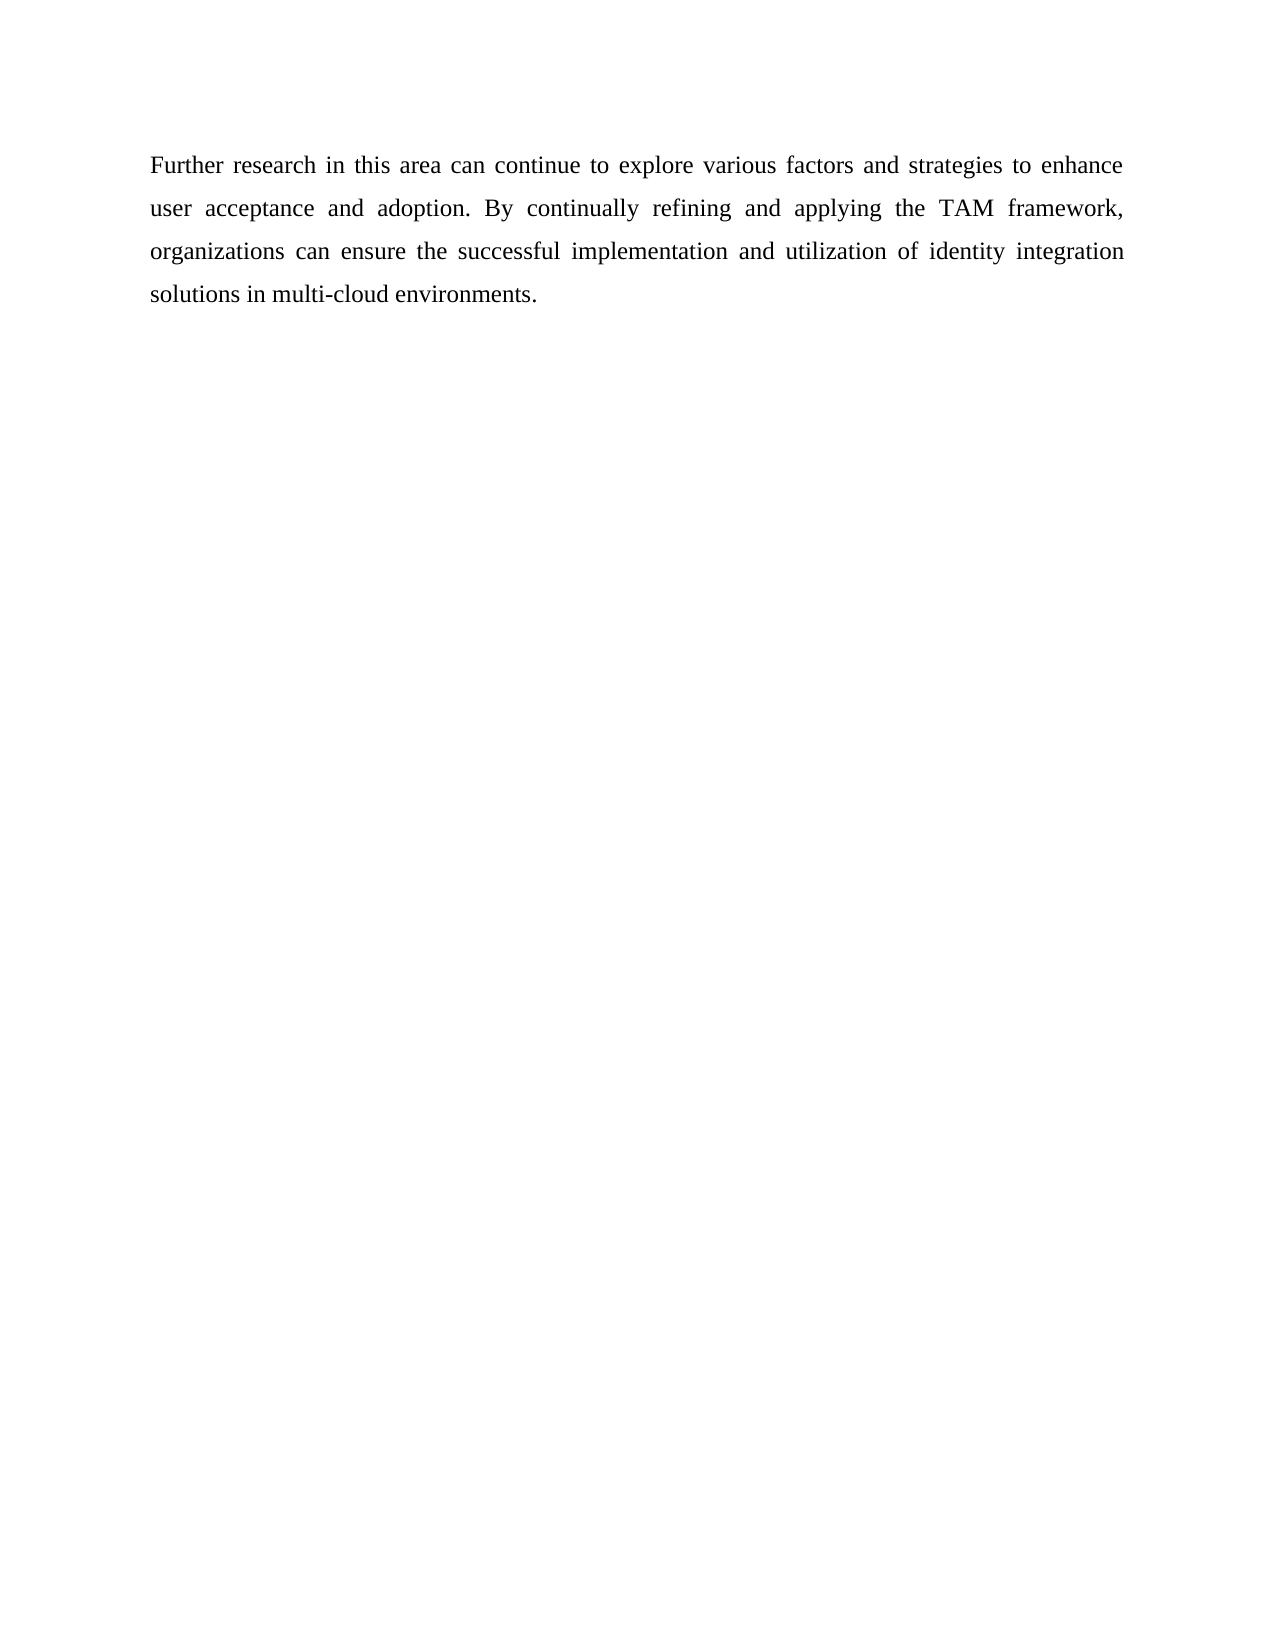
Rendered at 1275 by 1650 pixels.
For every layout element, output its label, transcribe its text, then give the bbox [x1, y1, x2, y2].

text Further research in this area can continue to explore various factors and strategies to enhance user acceptance and adoption. By continually refining and applying the TAM framework, organizations can ensure the successful implementation and utilization of identity integration solutions in multi-cloud environments. [150, 150, 1125, 308]
